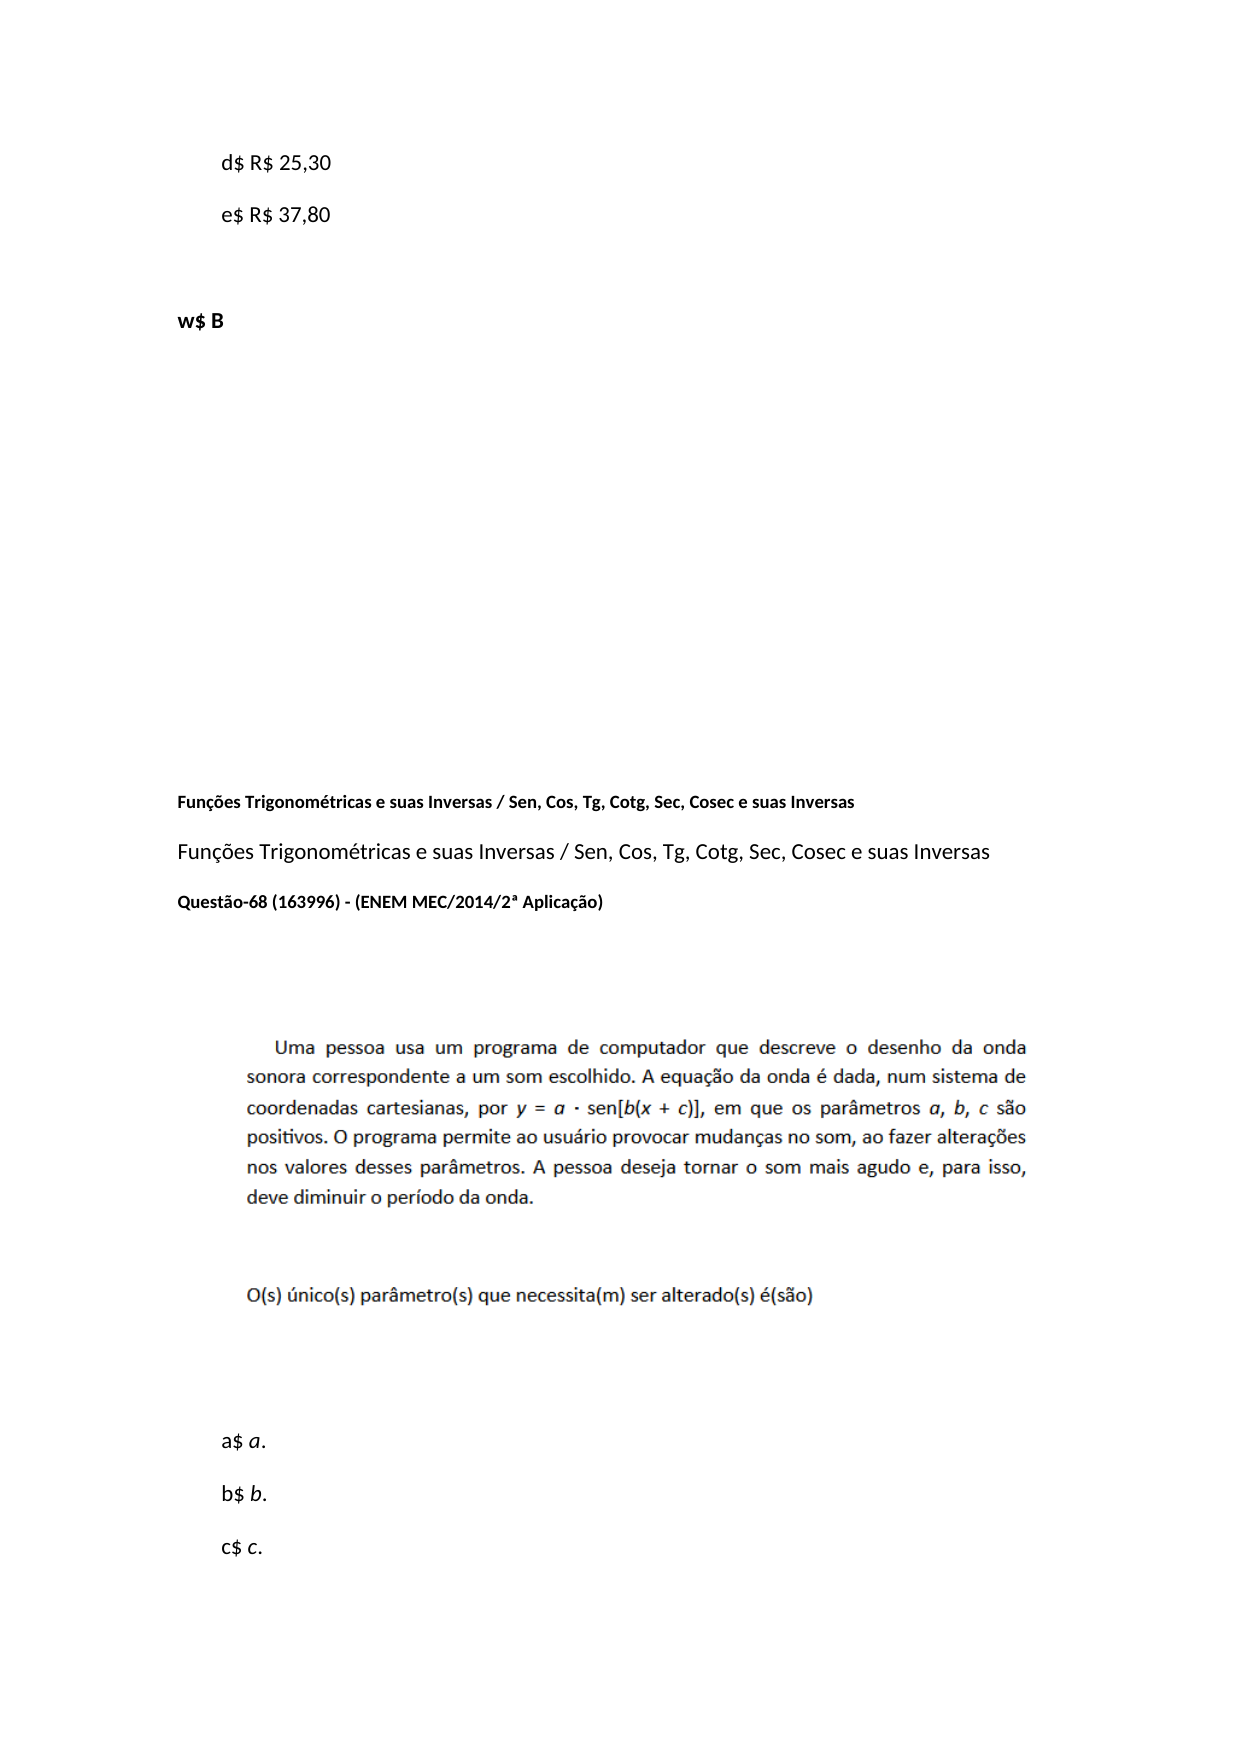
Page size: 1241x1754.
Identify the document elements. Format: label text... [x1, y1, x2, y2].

text b$ b. [221, 1479, 1063, 1507]
text Funções Trigonométricas e suas Inversas / Sen, Cos, Tg, Cotg, Sec, Cosec e suas Inversas [177, 837, 1063, 865]
text a$ a. [221, 1426, 1063, 1454]
text Questão-68 (163996) - (ENEM MEC/2014/2ª Aplicação) [177, 890, 1063, 913]
text Funções Trigonométricas e suas Inversas / Sen, Cos, Tg, Cotg, Sec, Cosec e suas Inversas [177, 790, 1063, 813]
text c$ c. [221, 1532, 1063, 1560]
picture [199, 990, 1042, 1344]
text w$ B [177, 307, 1063, 335]
text e$ R$ 37,80 [221, 201, 1063, 229]
text d$ R$ 25,30 [221, 148, 1063, 176]
